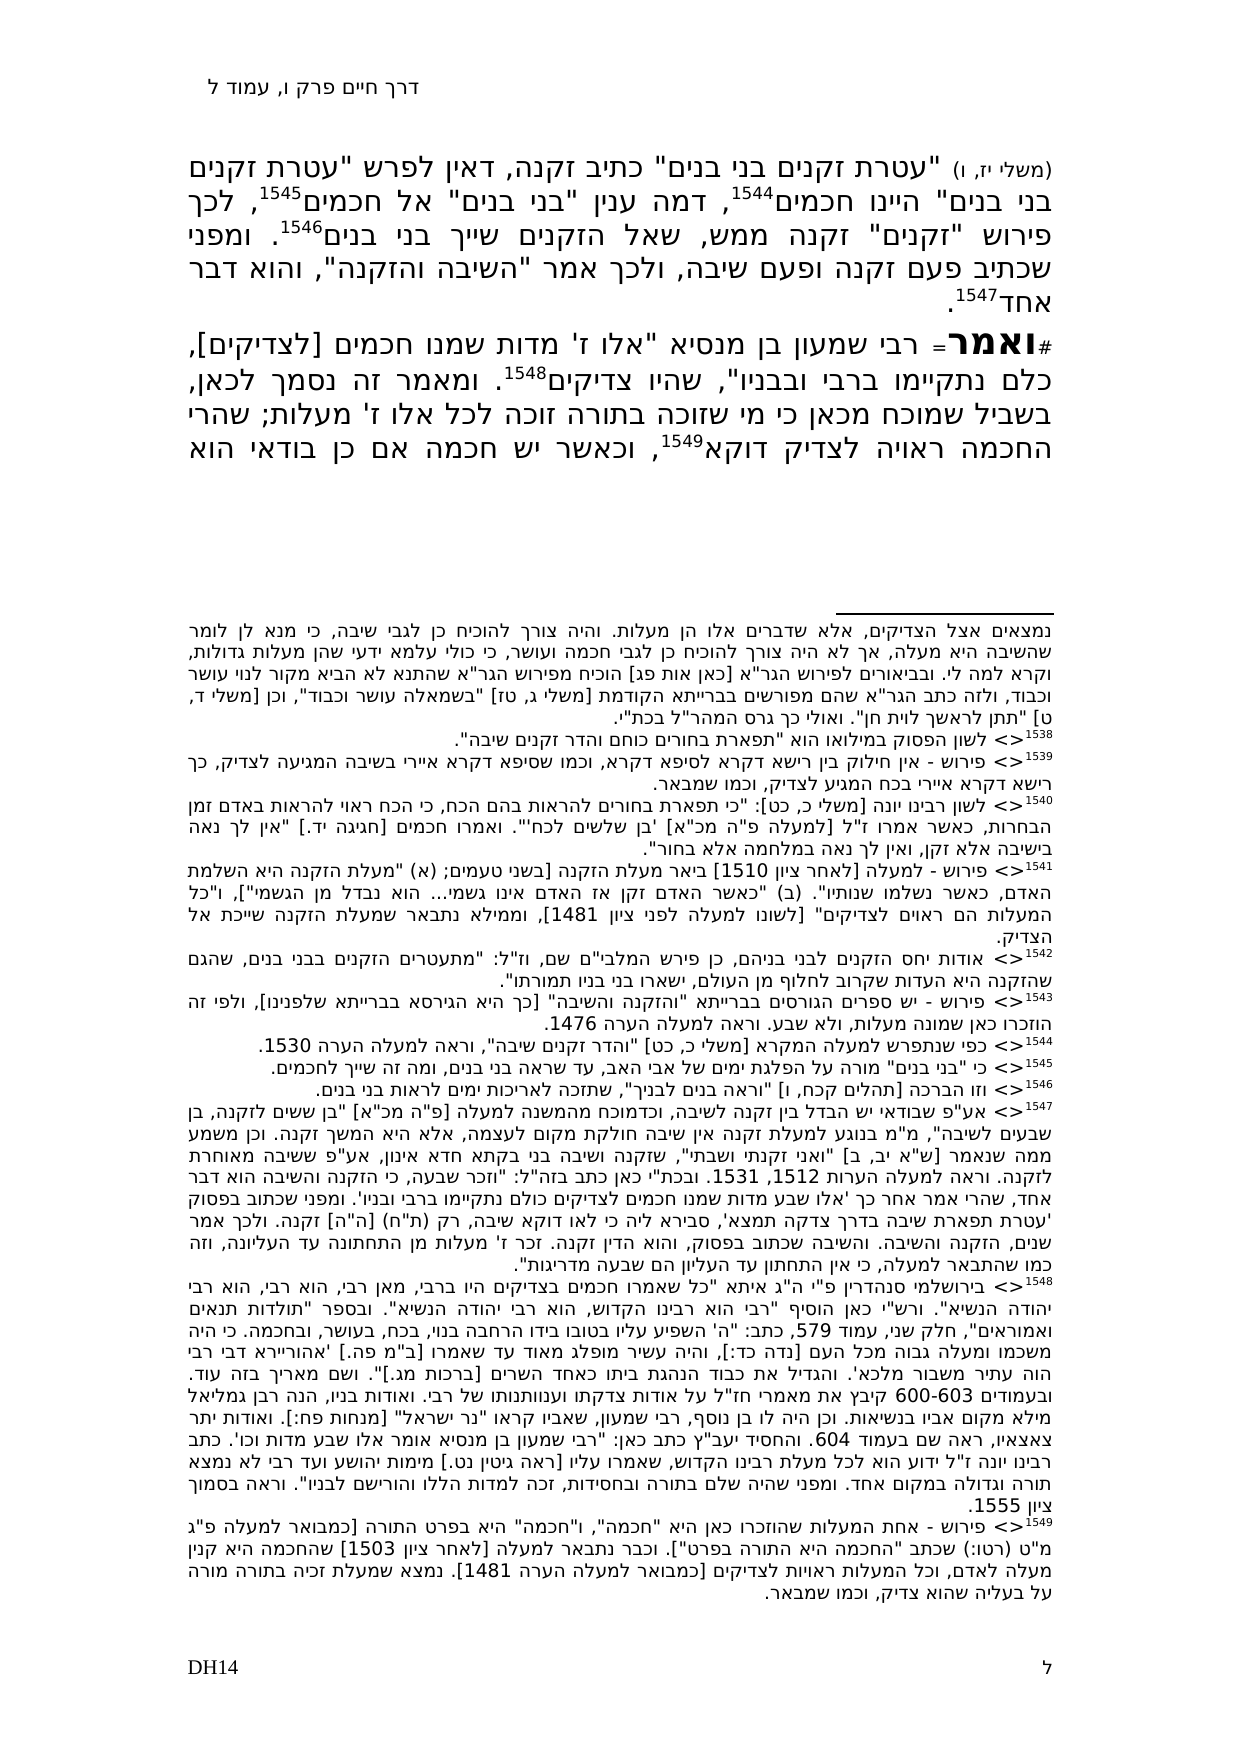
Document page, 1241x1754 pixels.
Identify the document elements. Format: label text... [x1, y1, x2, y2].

text #ואמר= רבי שמעון בן מנסיא "אלו ז' מדות שמנו חכמים [לצדיקים], כלם נתקיימו ברבי ובבניו", שהיו צדיקים. ומאמר זה נסמך לכאן, בשביל שמוכח מכאן כי מי שזוכה בתורה זוכה לכל אלו ז' מעלות; שהרי החכמה ראויה לצדיק דוקא, וכאשר יש חכמה אם כן בודאי הוא צדיק, שאם אין יראה אין חכמה, וכאשר הוא צדיק, נמשכים אחר זה כל ז' מעלות שמנו חכמים. [187, 320, 1053, 499]
text #וכן מה= שנאמר (משלי כ, כט) "תפארת בחורים כחם" גם כן ראוי לצדיק, כשם שהשיבה שזכר כאן הוא אל הצדיק, וכן "תפארת בחורים כחם", היינו לצדיק, שאין חלוק ביניהם, רק מה שאמר "תפארת בחורים כחם והדר זקנים שיבה", רוצה לומר כי הבחור הכח תפארת לו, ואם הוא חכם השיבה הדר לו, ומכל מקום שניהם מדברים בצדיק. ואחר כך מביא ראיה (משלי יז, ו) "עטרת זקנים בני בנים". וכבר בארנו כי הזקנה הוא שייך* אל הצדיק, ואם כן בני בנים גם שייך אל הצדיק, שהרי אמר "עטרת זקנים בני בנים". והביא ראיה אל הכבוד (ישעיה כד, כג) "ונגד זקניו כבוד". וכבר התבאר כי הזקנה היא ראויה אל הצדיקים, ולפיכך מה שאמר כאן "ונגד זקיניו כבוד" הוא גם כן אל הצדיקים, והרי הכל מבואר. וביש ספרים "השיבה והזקנה", והם בודאי דבר אחד, רק מפני שבפסוקים שהביא כתיב פעם "שיבה", דכתיב (משלי טז, לא) "עטרת תפארת שיבה בדרך צדקה תמצא". ובקרא (משלי יז, ו) "עטרת זקנים בני בנים" כתיב זקנה, דאין לפרש "עטרת זקנים בני בנים" היינו חכמים, דמה ענין "בני בנים" אל חכמים, לכך פירוש "זקנים" זקנה ממש, שאל הזקנים שייך בני בנים. ומפני שכתיב פעם זקנה ופעם שיבה, ולכך אמר "השיבה והזקנה", והוא דבר אחד. [187, 150, 1053, 320]
